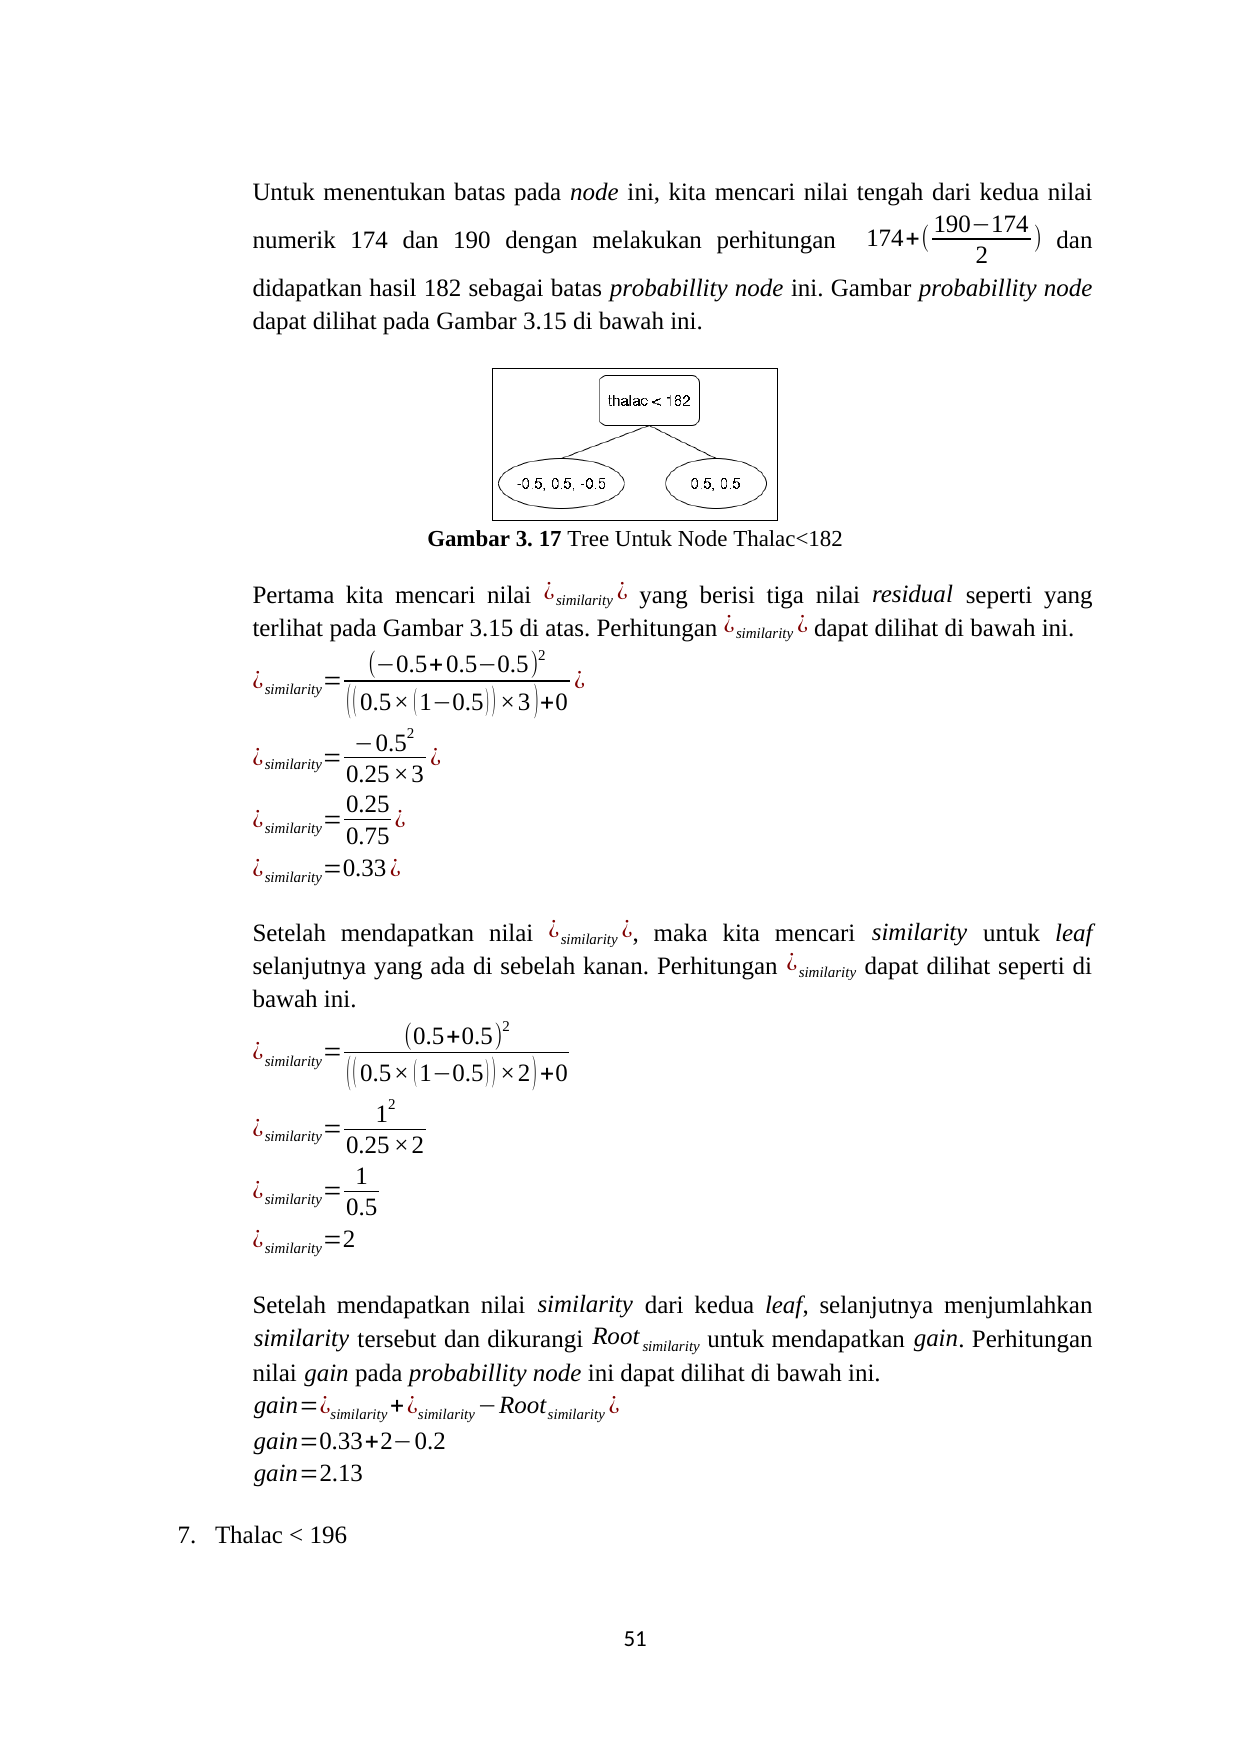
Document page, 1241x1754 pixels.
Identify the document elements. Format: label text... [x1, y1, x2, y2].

list Untuk menentukan batas pada node ini, kita mencari nilai tengah dari kedua nilai numerik 174 dan 190 dengan melakukan perhitungan dan didapatkan hasil 182 sebagai batas probabillity node ini. Gambar probabillity node dapat dilihat pada Gambar 3.15 di bawah ini. [252, 177, 1092, 335]
text Gambar 3. 17 Tree Untuk Node Thalac<182 [177, 525, 1092, 551]
list Setelah mendapatkan nilai dari kedua leaf, selanjutnya menjumlahkan tersebut dan dikurangi untuk mendapatkan . Perhitungan nilai pada probabillity node ini dapat dilihat di bawah ini. [252, 1290, 1092, 1387]
list Thalac < 196 [177, 1520, 1092, 1549]
list Setelah mendapatkan nilai , maka kita mencari untuk leaf selanjutnya yang ada di sebelah kanan. Perhitungan dapat dilihat seperti di bawah ini. [252, 918, 1092, 1013]
picture [493, 369, 777, 520]
list Pertama kita mencari nilai yang berisi tiga nilai seperti yang terlihat pada Gambar 3.15 di atas. Perhitungan dapat dilihat di bawah ini. [252, 580, 1092, 642]
